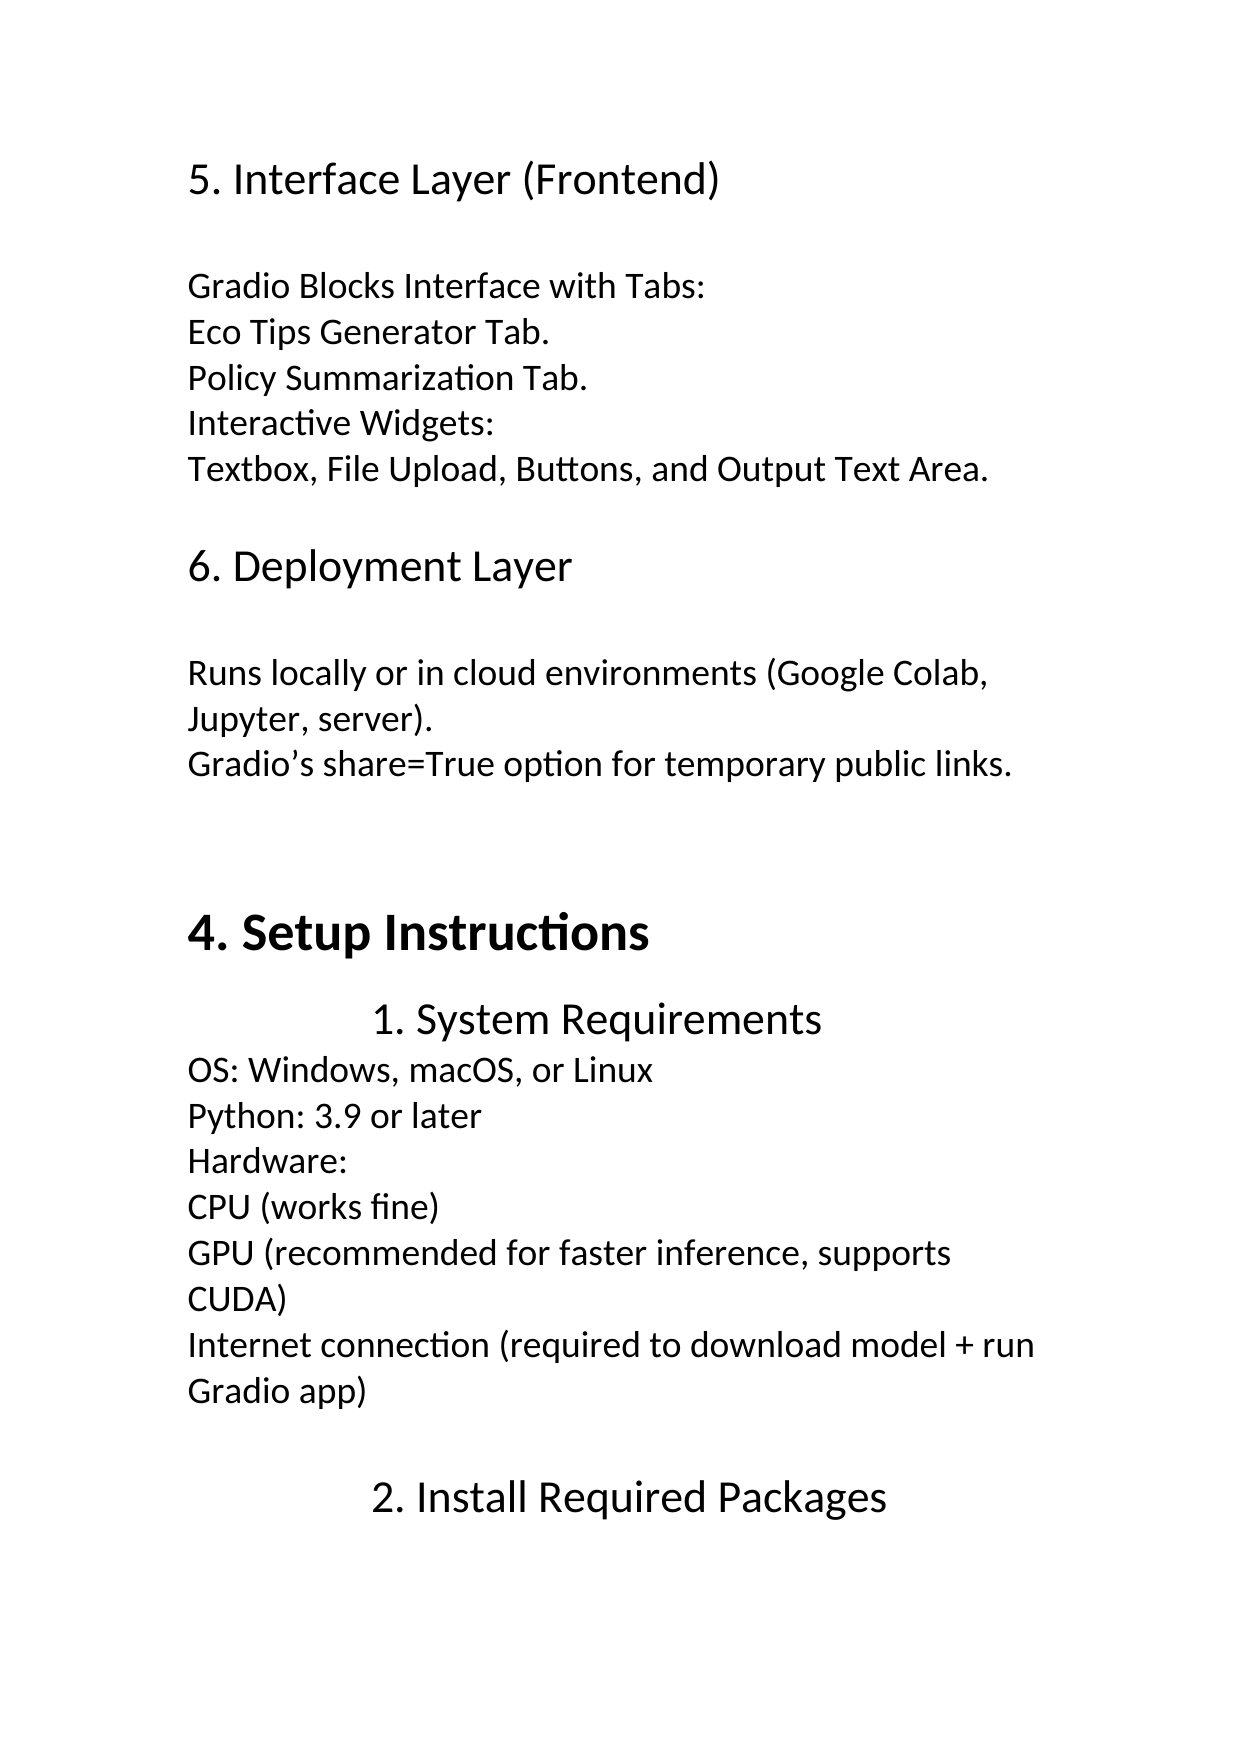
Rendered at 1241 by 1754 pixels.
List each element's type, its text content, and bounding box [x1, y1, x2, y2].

list 1. System Requirements [187, 990, 1053, 1046]
list Python: 3.9 or later [187, 1092, 1053, 1137]
list 5. Interface Layer (Frontend) [187, 150, 1053, 206]
list Textbox, File Upload, Buttons, and Output Text Area. [187, 445, 1053, 491]
list CPU (works fine) [187, 1183, 1053, 1229]
list GPU (recommended for faster inference, supports CUDA) [187, 1229, 1053, 1321]
list 2. Install Required Packages [187, 1468, 1053, 1524]
list Policy Summarization Tab. [187, 353, 1053, 399]
list Setup Instructions [187, 898, 1053, 964]
list Runs locally or in cloud environments (Google Colab, Jupyter, server). [187, 649, 1053, 740]
list Eco Tips Generator Tab. [187, 308, 1053, 353]
list Hardware: [187, 1137, 1053, 1183]
list Internet connection (required to download model + run Gradio app) [187, 1321, 1053, 1412]
list Interactive Widgets: [187, 399, 1053, 445]
list Gradio Blocks Interface with Tabs: [187, 262, 1053, 308]
list Gradio’s share=True option for temporary public links. [187, 740, 1053, 786]
list 6. Deployment Layer [187, 537, 1053, 593]
list OS: Windows, macOS, or Linux [187, 1046, 1053, 1092]
